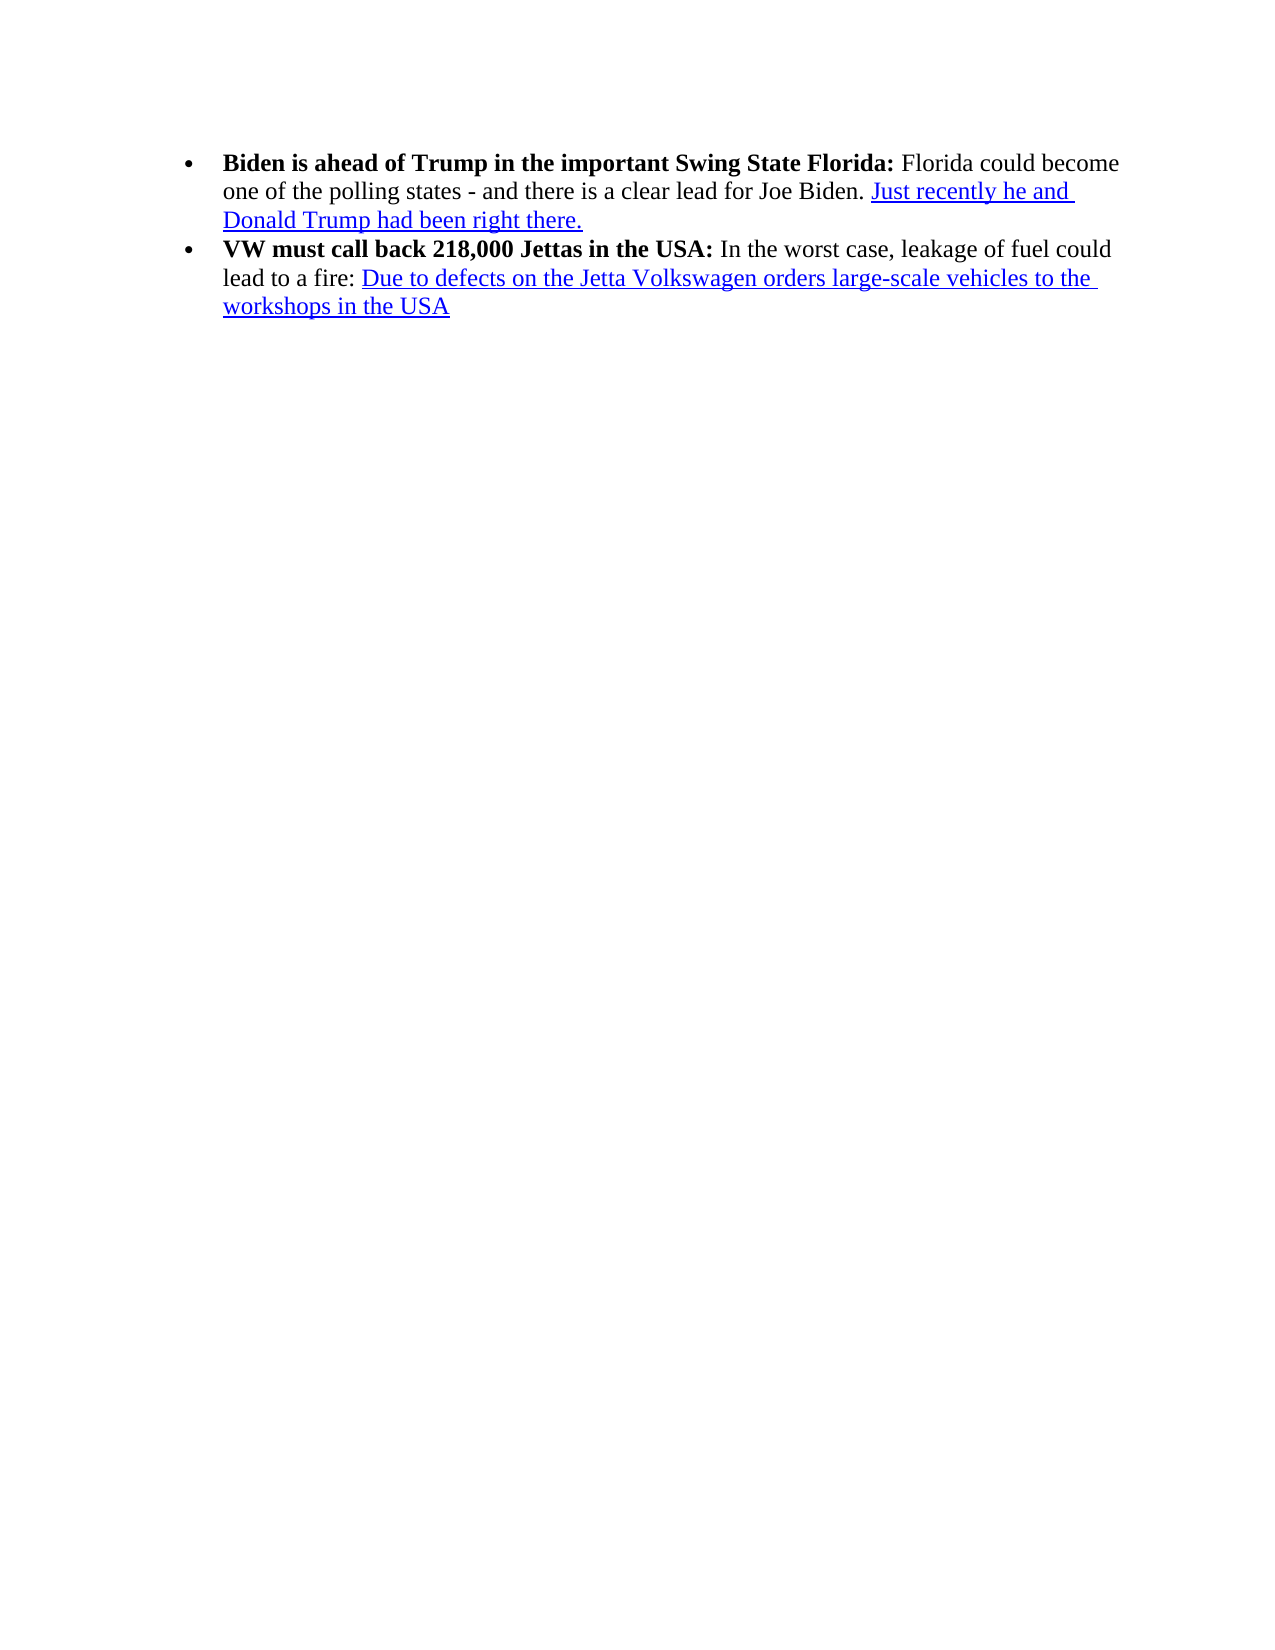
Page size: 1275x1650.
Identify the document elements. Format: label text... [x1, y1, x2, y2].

list Biden is ahead of Trump in the important Swing State Florida: Florida could become one of the polling states - and there is a clear lead for Joe Biden. Just recently he and Donald Trump had been right there. [185, 148, 1127, 234]
list VW must call back 218,000 Jettas in the USA: In the worst case, leakage of fuel could lead to a fire: Due to defects on the Jetta Volkswagen orders large-scale vehicles to the workshops in the USA [185, 263, 1127, 349]
